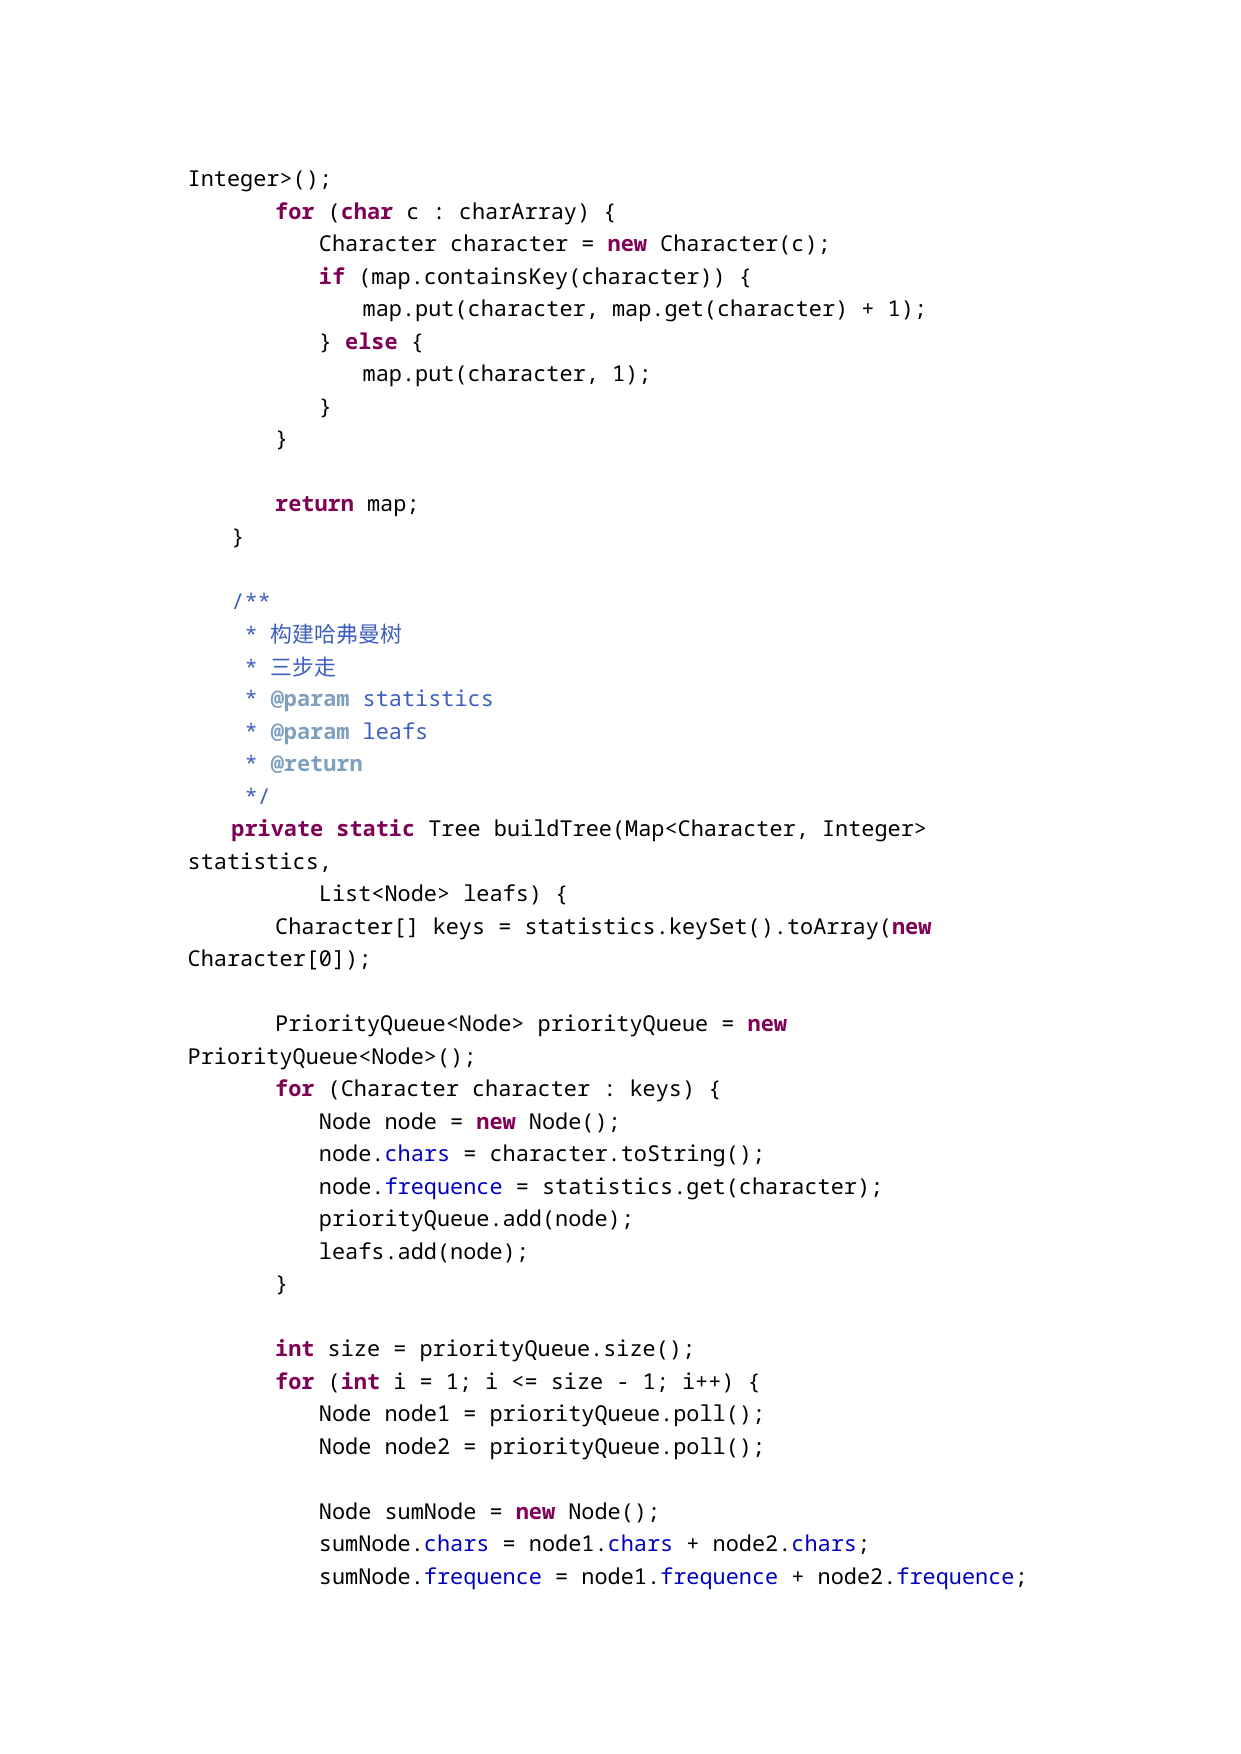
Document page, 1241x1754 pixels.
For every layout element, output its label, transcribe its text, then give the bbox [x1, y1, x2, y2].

text Character character = new Character(c); [187, 227, 1053, 259]
text Character[] keys = statistics.keySet().toArray(new Character[0]); [187, 909, 1053, 974]
text private static Tree buildTree(Map<Character, Integer> statistics, [187, 812, 1053, 877]
text Node node2 = priorityQueue.poll(); [187, 1429, 1053, 1462]
text sumNode.frequence = node1.frequence + node2.frequence; [187, 1559, 1053, 1592]
text Node node1 = priorityQueue.poll(); [187, 1397, 1053, 1429]
text map.put(character, 1); [187, 357, 1053, 389]
text } [187, 422, 1053, 454]
text */ [187, 779, 1053, 812]
text * @param leafs [187, 714, 1053, 747]
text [187, 162, 1053, 194]
text } else { [187, 324, 1053, 357]
text PriorityQueue<Node> priorityQueue = new PriorityQueue<Node>(); [187, 1007, 1053, 1072]
text Node node = new Node(); [187, 1104, 1053, 1137]
text * 三步走 [187, 649, 1053, 682]
text leafs.add(node); [187, 1234, 1053, 1267]
text } [187, 1267, 1053, 1299]
text * @return [187, 747, 1053, 779]
text * 构建哈弗曼树 [187, 617, 1053, 649]
text * @param statistics [187, 682, 1053, 714]
text sumNode.chars = node1.chars + node2.chars; [187, 1527, 1053, 1559]
text /** [187, 584, 1053, 617]
text node.chars = character.toString(); [187, 1137, 1053, 1169]
text Node sumNode = new Node(); [187, 1494, 1053, 1527]
text int size = priorityQueue.size(); [187, 1332, 1053, 1364]
text } [187, 389, 1053, 422]
text map.put(character, map.get(character) + 1); [187, 292, 1053, 324]
text return map; [187, 487, 1053, 519]
text node.frequence = statistics.get(character); [187, 1169, 1053, 1202]
text priorityQueue.add(node); [187, 1202, 1053, 1234]
text if (map.containsKey(character)) { [187, 259, 1053, 292]
text List<Node> leafs) { [187, 877, 1053, 909]
text } [187, 519, 1053, 552]
text for (char c : charArray) { [187, 194, 1053, 227]
text for (Character character : keys) { [187, 1072, 1053, 1104]
text for (int i = 1; i <= size - 1; i++) { [187, 1364, 1053, 1397]
